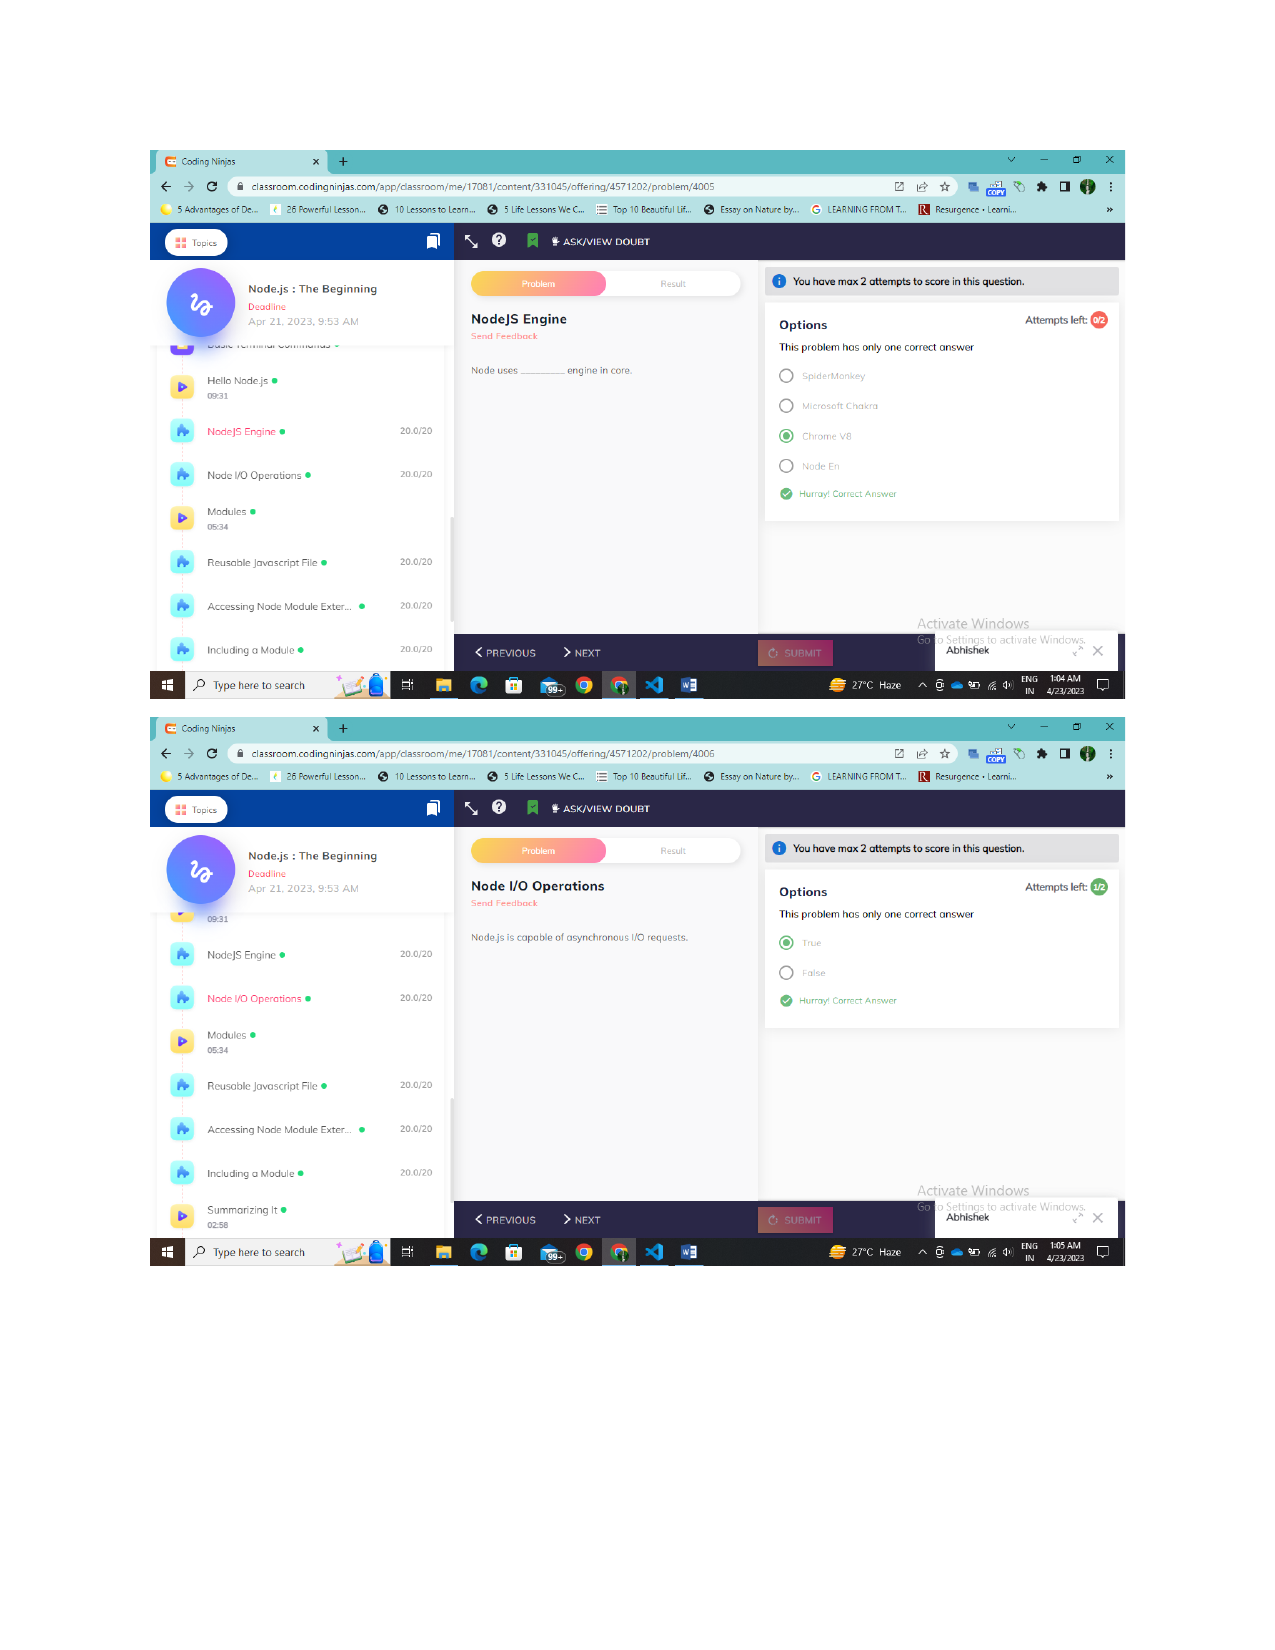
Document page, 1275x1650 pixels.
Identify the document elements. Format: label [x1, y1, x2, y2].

picture [150, 717, 1125, 1266]
picture [150, 150, 1125, 699]
